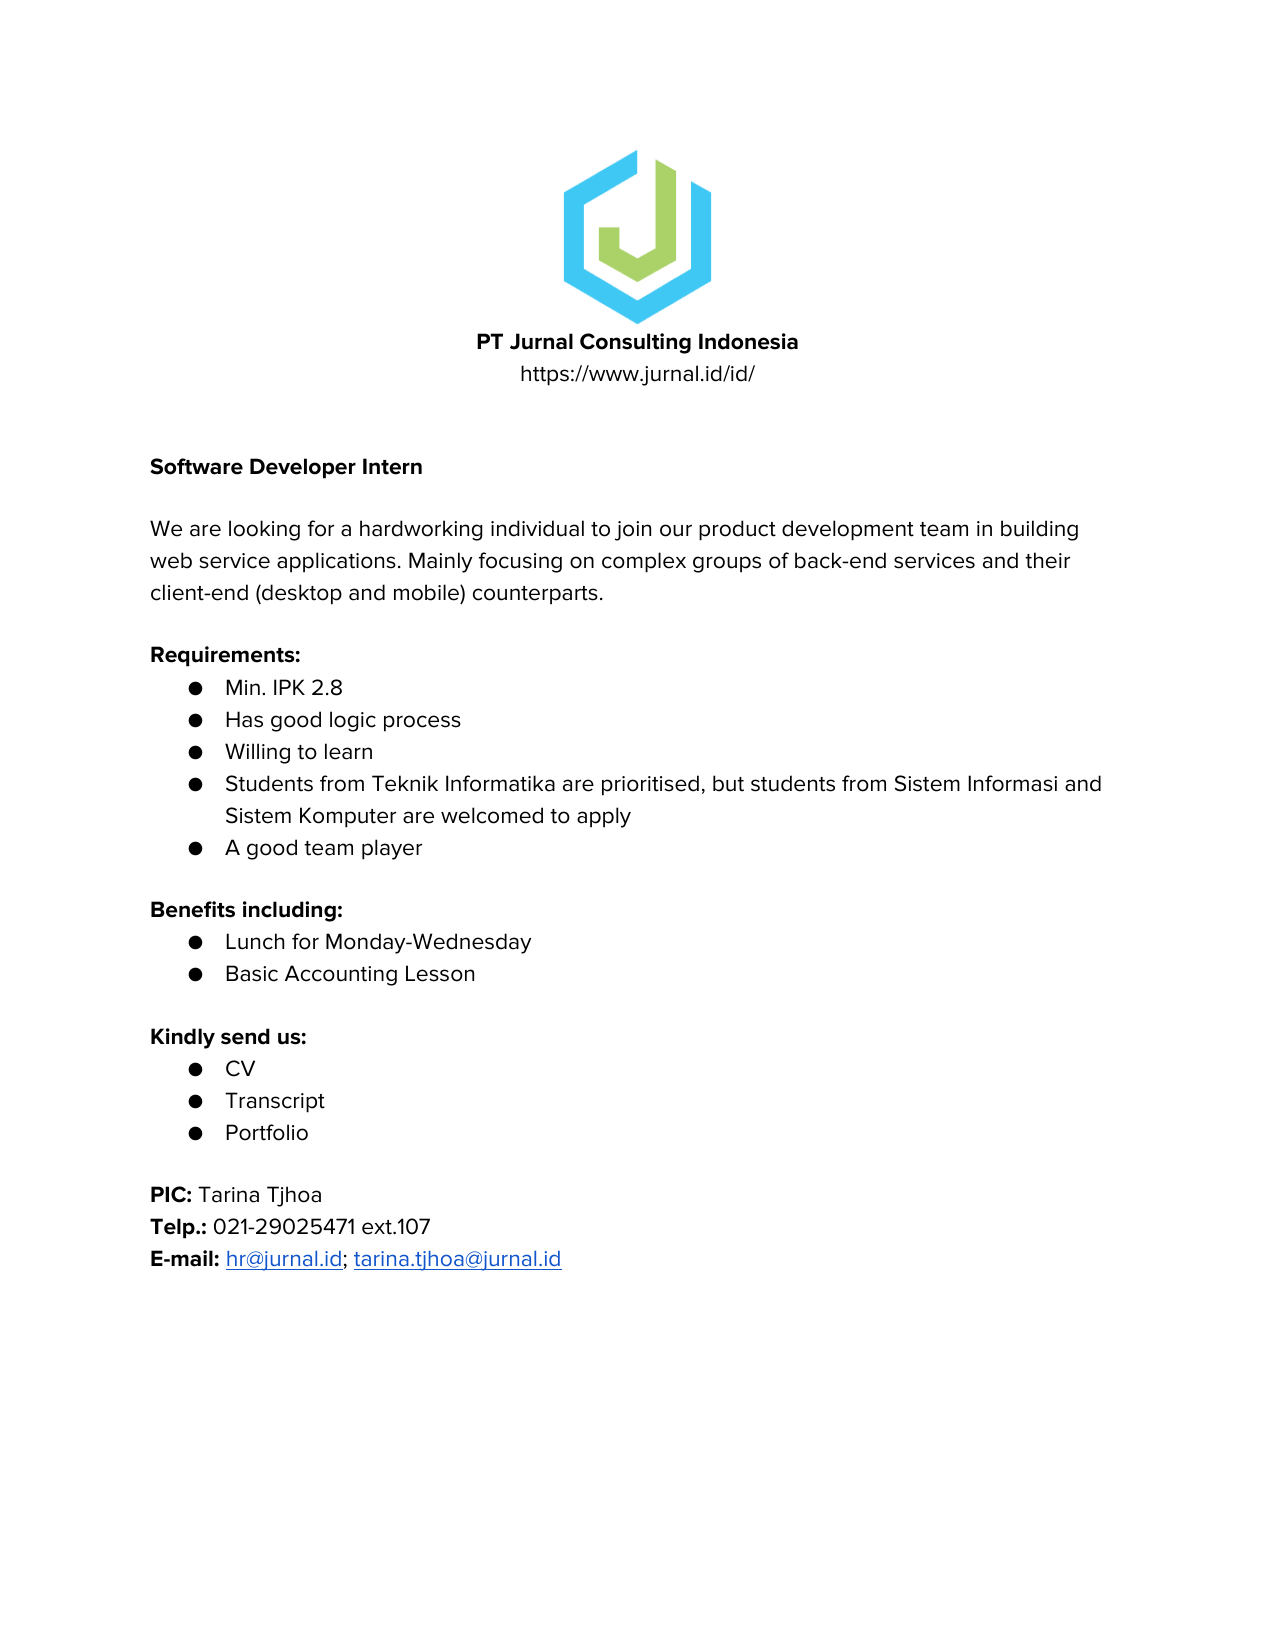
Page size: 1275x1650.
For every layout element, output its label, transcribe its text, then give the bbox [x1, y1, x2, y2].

text Software Developer Intern [150, 453, 1125, 481]
text E-mail: hr@jurnal.id; tarina.tjhoa@jurnal.id [150, 1246, 1125, 1274]
text We are looking for a hardworking individual to join our product development team in building web service applications. Mainly focusing on complex groups of back-end services and their client-end (desktop and mobile) counterparts. [150, 515, 1125, 607]
list A good team player [187, 834, 1125, 862]
list Has good logic process [187, 706, 1125, 734]
list Basic Accounting Lesson [187, 961, 1125, 989]
text Requirements: [150, 642, 1125, 670]
text PT Jurnal Consulting Indonesia https://www.jurnal.id/id/ [150, 328, 1125, 388]
list Min. IPK 2.8 [187, 674, 1125, 702]
list Transcript [187, 1087, 1125, 1115]
text Benefits including: [150, 897, 1125, 924]
list Portfolio [187, 1119, 1125, 1147]
list Willing to learn [187, 738, 1125, 766]
list Students from Teknik Informatika are prioritised, but students from Sistem Informasi and Sistem Komputer are welcomed to apply [187, 770, 1125, 830]
list CV [187, 1055, 1125, 1083]
picture [563, 150, 712, 325]
list Lunch for Monday-Wednesday [187, 929, 1125, 957]
text PIC: Tarina Tjhoa [150, 1182, 1125, 1209]
text Telp.: 021-29025471 ext.107 [150, 1214, 1125, 1242]
text Kindly send us: [150, 1023, 1125, 1051]
